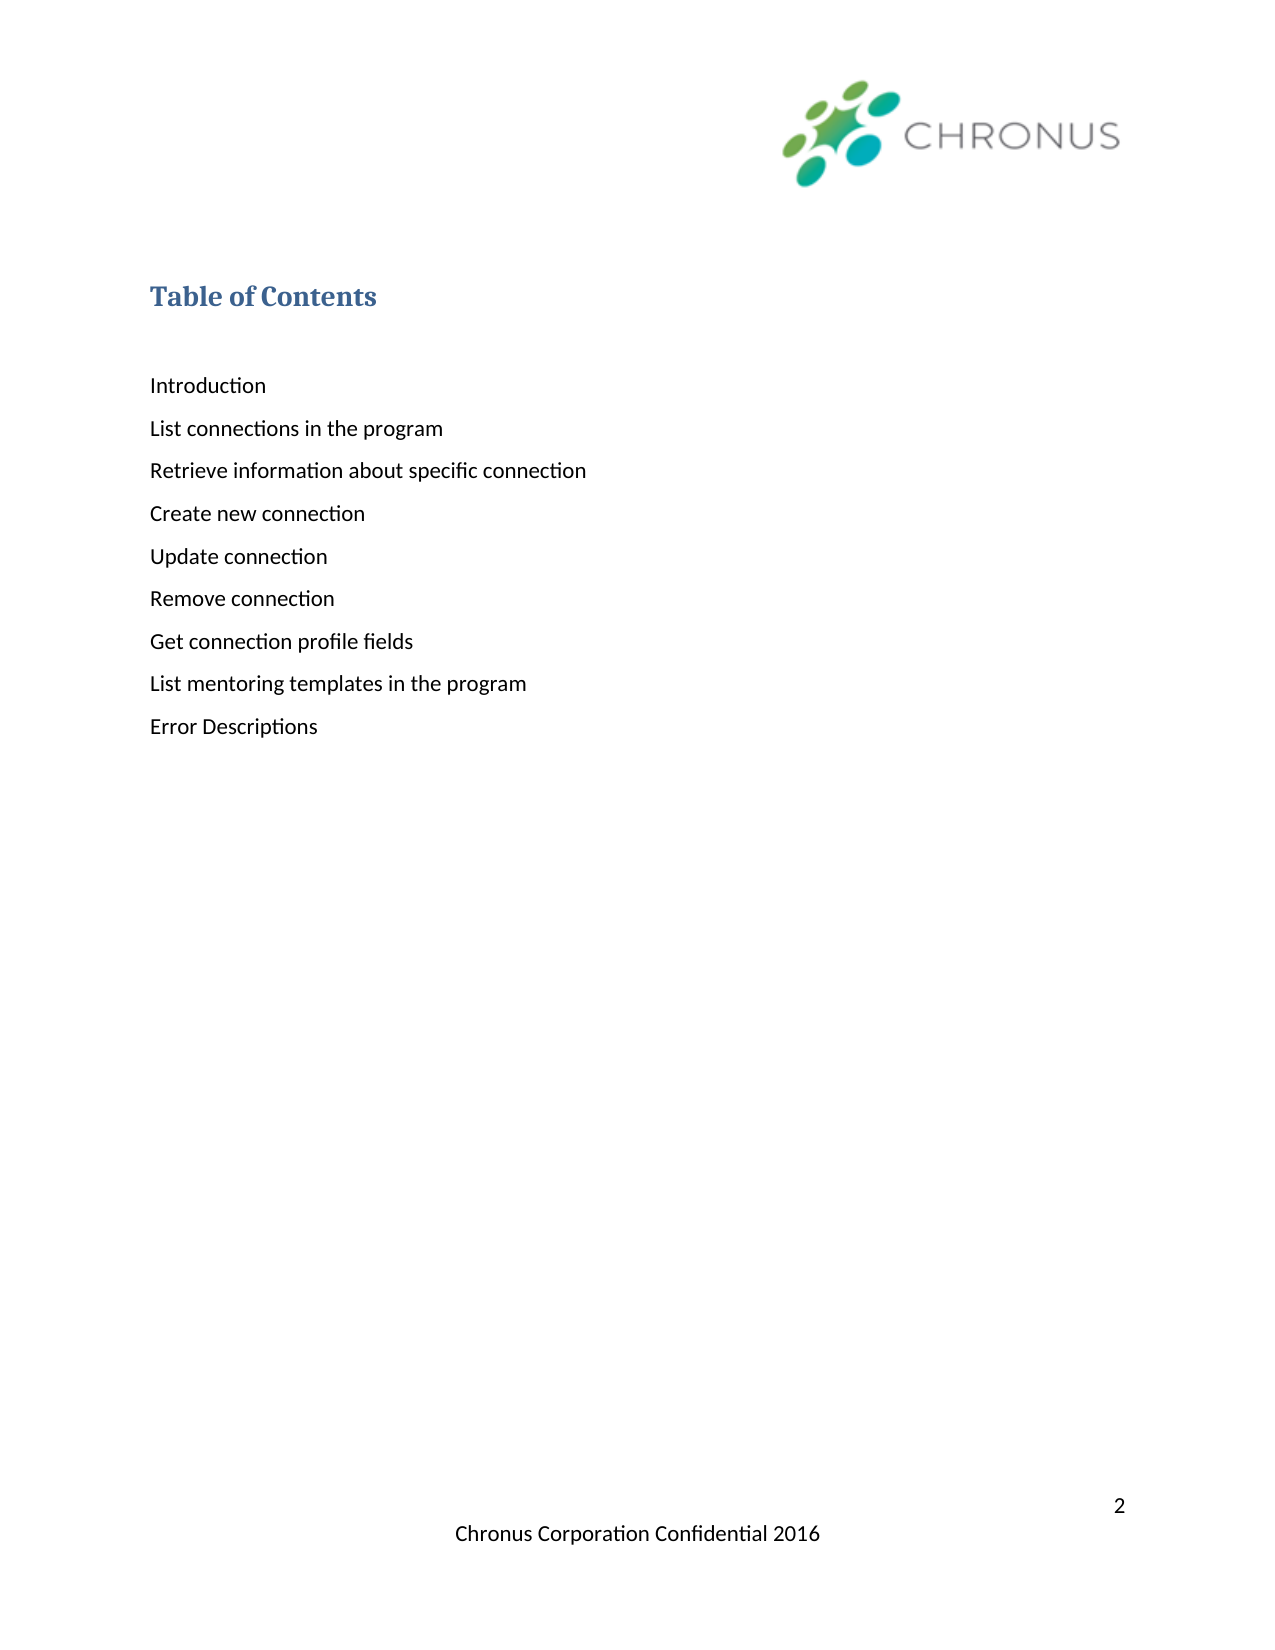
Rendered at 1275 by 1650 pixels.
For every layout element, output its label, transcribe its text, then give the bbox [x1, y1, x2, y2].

text List connections in the program [150, 414, 1125, 442]
text Introduction [150, 371, 1125, 399]
picture [775, 75, 1125, 194]
text Remove connection [150, 584, 1125, 612]
text Update connection [150, 542, 1125, 570]
text Get connection profile fields [150, 627, 1125, 655]
text Retrieve information about specific connection [150, 457, 1125, 484]
text Create new connection [150, 499, 1125, 527]
text List mentoring templates in the program [150, 669, 1125, 698]
text Error Descriptions [150, 712, 1125, 740]
text Table of Contents [150, 280, 1125, 313]
